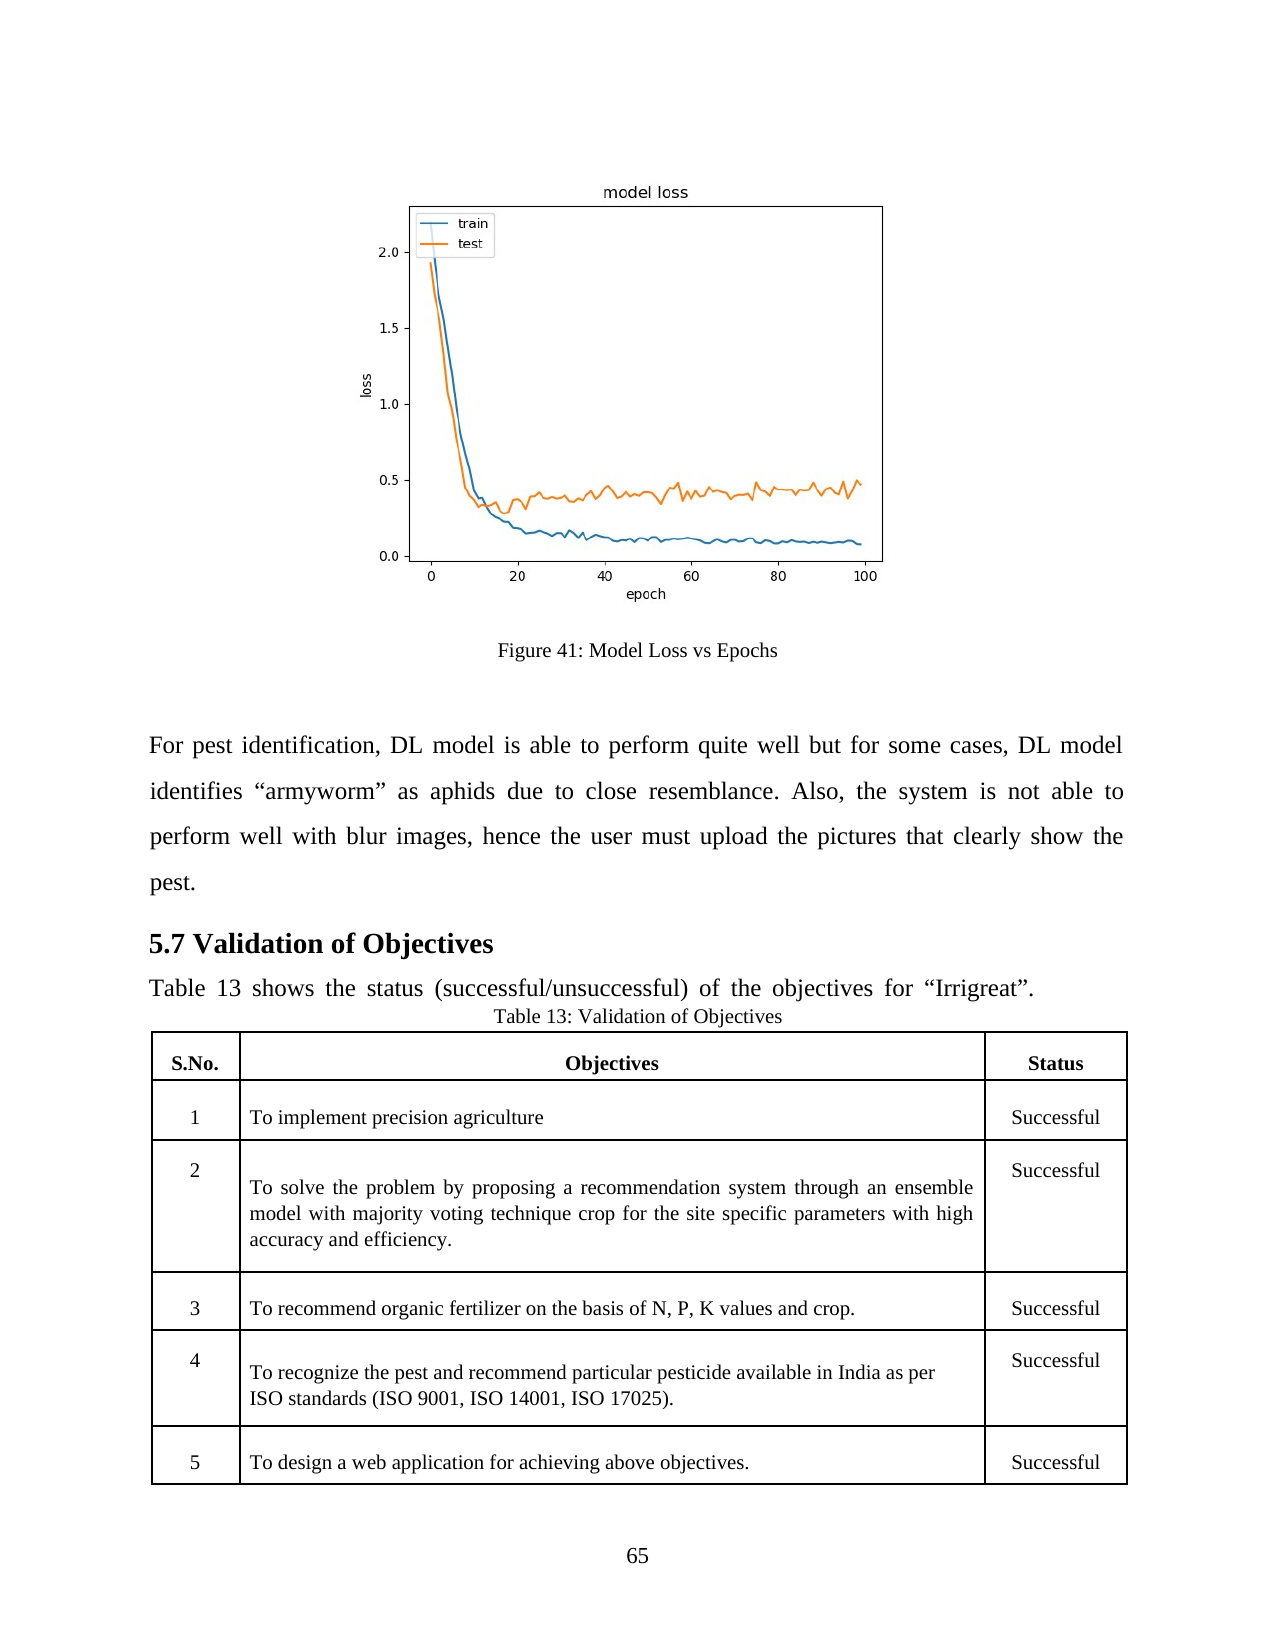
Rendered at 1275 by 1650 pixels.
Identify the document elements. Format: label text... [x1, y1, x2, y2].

subtitle 5.7 Validation of Objectives [148, 927, 1125, 960]
text For pest identification, DL model is able to perform quite well but for some cases, DL model identifies “armyworm” as aphids due to close resemblance. Also, the system is not able to perform well with blur images, hence the user must upload the pictures that clearly show the pest. [148, 731, 1125, 896]
text Figure 41: Model Loss vs Epochs [150, 637, 1125, 662]
table_cell To recognize the pest and recommend particular pesticide available in India as per ISO standards (ISO 9001, ISO 14001, ISO 17025). [241, 1331, 984, 1425]
table_cell Successful [986, 1331, 1126, 1425]
table_cell To implement precision agriculture [241, 1081, 984, 1139]
table_cell 1 [153, 1081, 239, 1139]
table_cell 3 [153, 1273, 239, 1329]
table_cell To design a web application for achieving above objectives. [241, 1427, 984, 1483]
table_header Objectives [241, 1033, 984, 1079]
table_header S.No. [153, 1033, 239, 1079]
table_cell 5 [153, 1427, 239, 1483]
picture [332, 151, 943, 611]
table_header Status [986, 1033, 1126, 1079]
table_cell 2 [153, 1141, 239, 1271]
table_cell 4 [153, 1331, 239, 1425]
table_cell Successful [986, 1273, 1126, 1329]
table_cell To solve the problem by proposing a recommendation system through an ensemble model with majority voting technique crop for the site specific parameters with high accuracy and efficiency. [241, 1141, 984, 1271]
text Table 13 shows the status (successful/unsuccessful) of the objectives for “Irrigreat”. Table 13: Validation of Objectives [148, 973, 1035, 1028]
table_cell Successful [986, 1427, 1126, 1483]
table_cell Successful [986, 1081, 1126, 1139]
table_cell Successful [986, 1141, 1126, 1271]
table_cell To recommend organic fertilizer on the basis of N, P, K values and crop. [241, 1273, 984, 1329]
